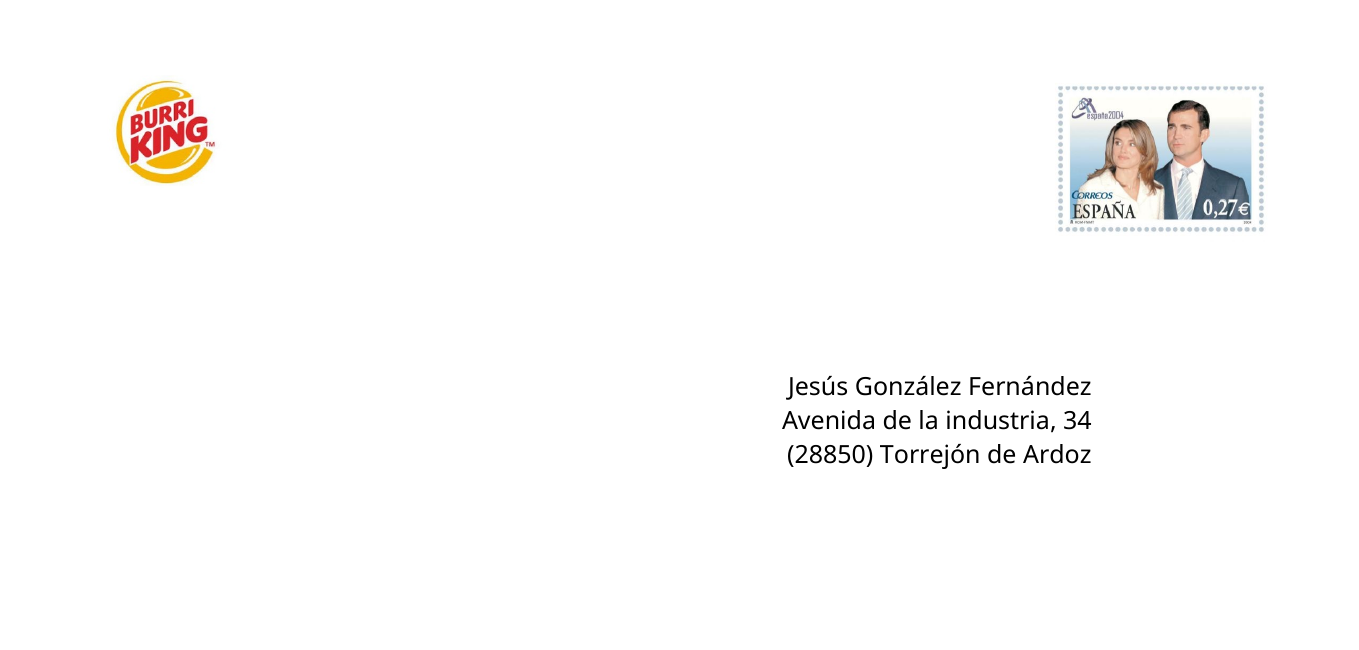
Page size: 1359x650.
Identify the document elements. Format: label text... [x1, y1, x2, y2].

text (28850) Torrejón de Ardoz [567, 436, 1092, 471]
text Avenida de la industria, 34 [567, 402, 1092, 436]
picture [75, 75, 258, 190]
text Jesús González Fernández [567, 368, 1092, 402]
picture [1038, 75, 1284, 242]
